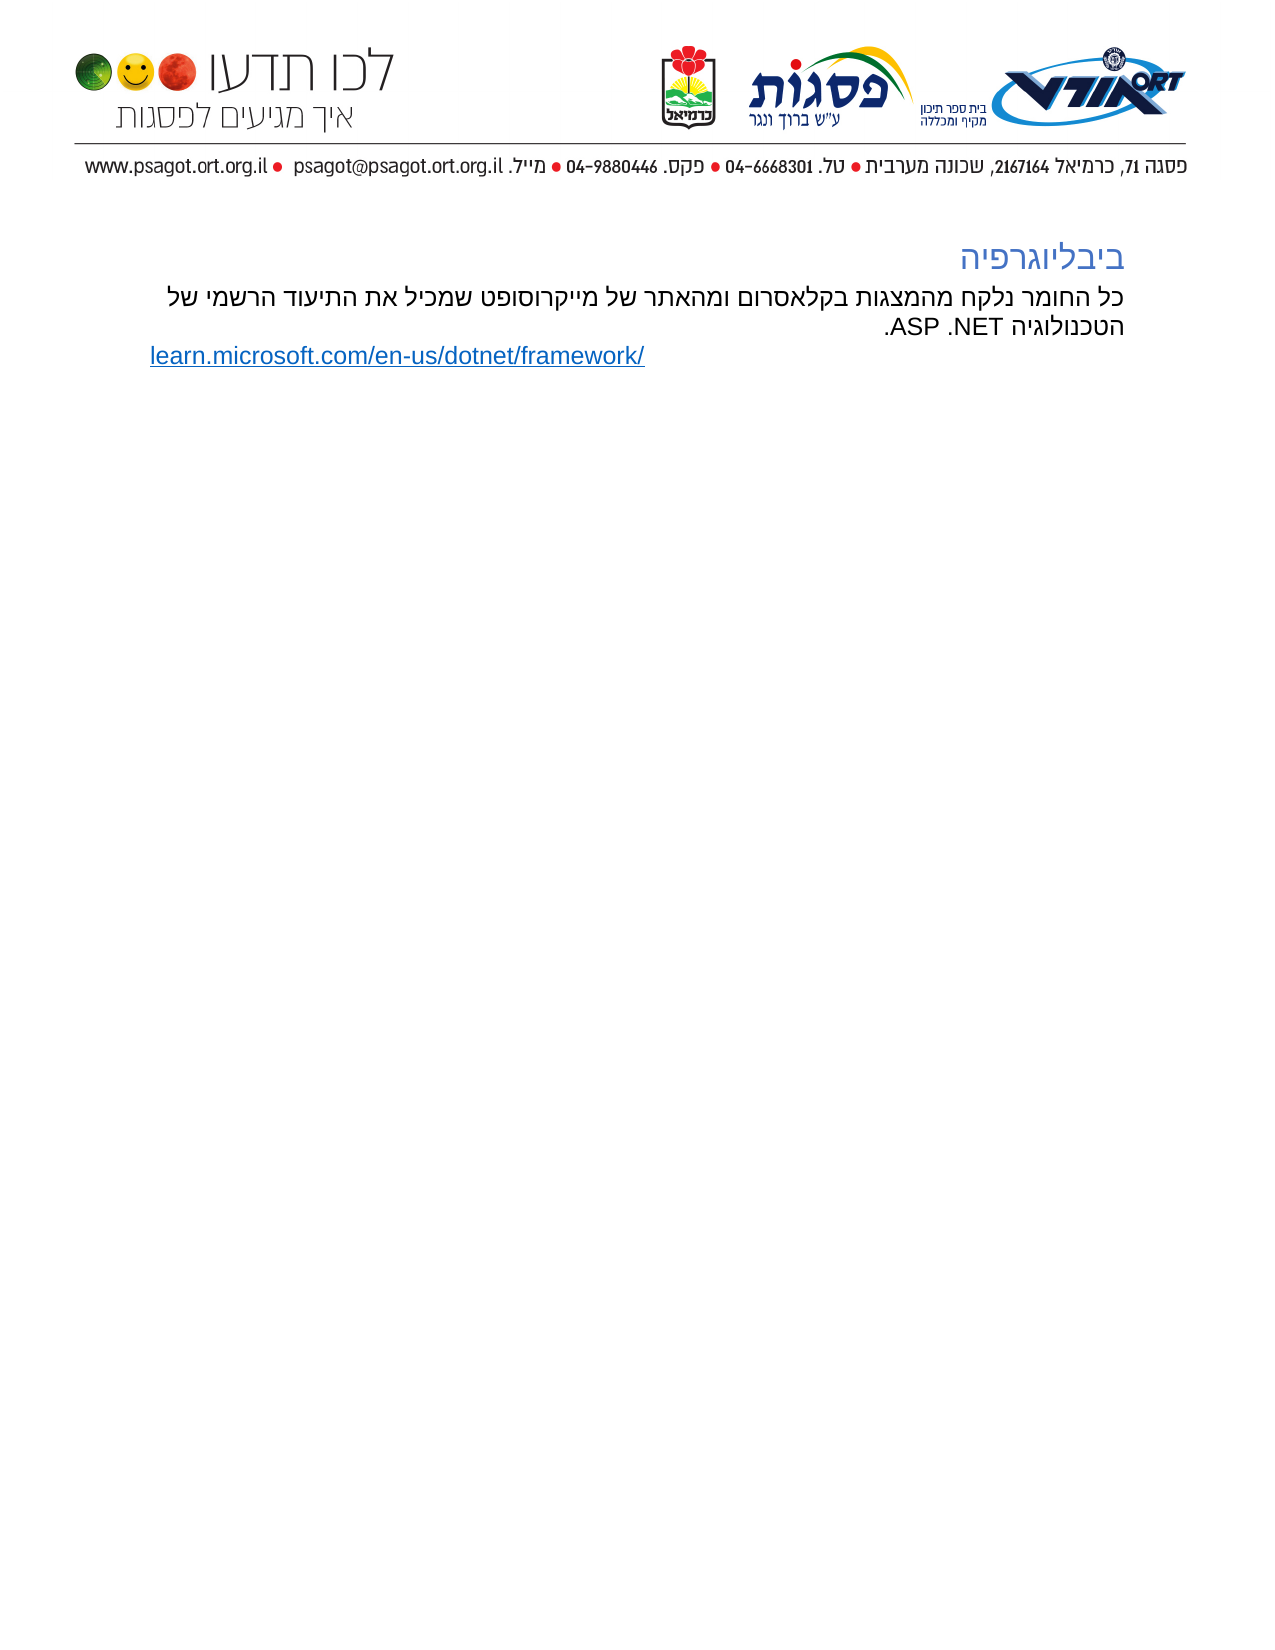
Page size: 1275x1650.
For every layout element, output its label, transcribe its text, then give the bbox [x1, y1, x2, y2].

picture [2, 2, 1271, 180]
text learn.microsoft.com/en-us/dotnet/framework/ [150, 341, 1125, 369]
subtitle ביבליוגרפיה [150, 238, 1125, 277]
text כל החומר נלקח מהמצגות בקלאסרום ומהאתר של מייקרוסופט שמכיל את התיעוד הרשמי של הטכנולוגיה ASP .NET. [150, 283, 1125, 341]
